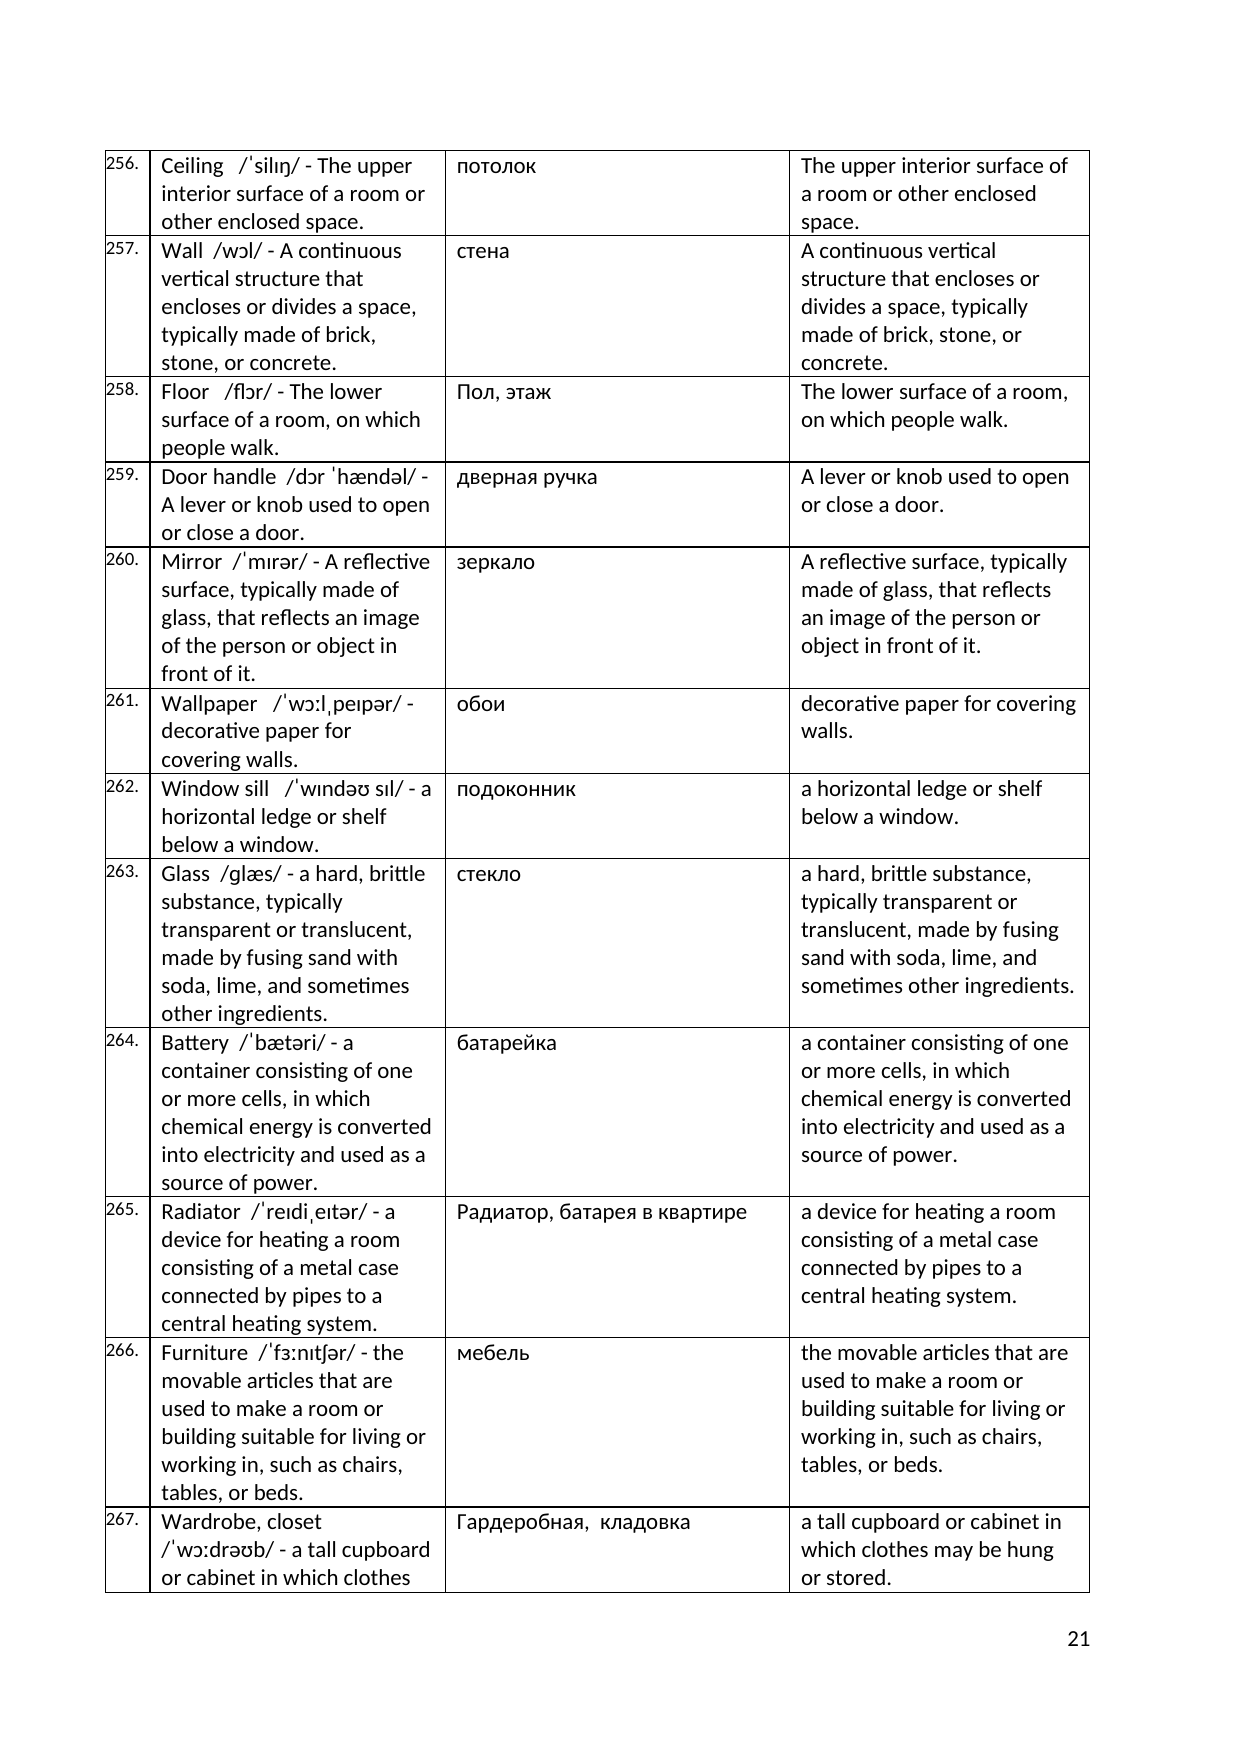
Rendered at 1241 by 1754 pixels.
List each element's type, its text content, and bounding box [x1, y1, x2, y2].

table_cell Mirror /ˈmɪrər/ - A reflective surface, typically made of glass, that reflects an image of the person or object in front of it. [151, 548, 445, 688]
table_cell [106, 548, 149, 688]
table_cell Floor /flɔr/ - The lower surface of a room, on which people walk. [151, 377, 445, 461]
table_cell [790, 1508, 1089, 1592]
table_cell [106, 859, 149, 1027]
table_cell Glass /ɡlæs/ - a hard, brittle substance, typically transparent or translucent, made by fusing sand with soda, lime, and sometimes other ingredients. [151, 859, 445, 1027]
table_cell [106, 1028, 149, 1196]
table_cell the movable articles that are used to make a room or building suitable for living or working in, such as chairs, tables, or beds. [790, 1338, 1089, 1506]
table_cell стена [446, 236, 789, 376]
table_cell A reflective surface, typically made of glass, that reflects an image of the person or object in front of it. [790, 548, 1089, 688]
table_cell Radiator /ˈreɪdiˌeɪtər/ - a device for heating a room consisting of a metal case connected by pipes to a central heating system. [151, 1197, 445, 1337]
table_cell Wall /wɔl/ - A continuous vertical structure that encloses or divides a space, typically made of brick, stone, or concrete. [151, 236, 445, 376]
table_cell [106, 151, 149, 235]
table_cell [106, 689, 149, 773]
table_cell Ceiling /ˈsilɪŋ/ - The upper interior surface of a room or other enclosed space. [151, 151, 445, 235]
table_cell [106, 377, 149, 461]
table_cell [446, 1508, 789, 1592]
table_cell a device for heating a room consisting of a metal case connected by pipes to a central heating system. [790, 1197, 1089, 1337]
table_cell стекло [446, 859, 789, 1027]
table_cell мебель [446, 1338, 789, 1506]
table_cell a horizontal ledge or shelf below a window. [790, 774, 1089, 858]
table_cell The lower surface of a room, on which people walk. [790, 377, 1089, 461]
table_cell [106, 1338, 149, 1506]
table_cell Пол, этаж [446, 377, 789, 461]
table_cell Радиатор, батарея в квартире [446, 1197, 789, 1337]
table_cell decorative paper for covering walls. [790, 689, 1089, 773]
table_cell Wallpaper /ˈwɔːlˌpeɪpər/ - decorative paper for covering walls. [151, 689, 445, 773]
table_cell A lever or knob used to open or close a door. [790, 463, 1089, 546]
table_cell батарейка [446, 1028, 789, 1196]
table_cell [151, 1508, 445, 1592]
table_cell дверная ручка [446, 463, 789, 546]
table_cell [106, 1508, 149, 1592]
table_cell The upper interior surface of a room or other enclosed space. [790, 151, 1089, 235]
table_cell Window sill /ˈwɪndəʊ sɪl/ - a horizontal ledge or shelf below a window. [151, 774, 445, 858]
table_cell [106, 1197, 149, 1337]
table_cell Door handle /dɔr ˈhændəl/ - A lever or knob used to open or close a door. [151, 463, 445, 546]
table_cell [106, 774, 149, 858]
table_cell зеркало [446, 548, 789, 688]
table_cell A continuous vertical structure that encloses or divides a space, typically made of brick, stone, or concrete. [790, 236, 1089, 376]
table_cell потолок [446, 151, 789, 235]
table_cell подоконник [446, 774, 789, 858]
table_cell [106, 463, 149, 546]
table_cell a hard, brittle substance, typically transparent or translucent, made by fusing sand with soda, lime, and sometimes other ingredients. [790, 859, 1089, 1027]
table_cell Battery /ˈbætəri/ - a container consisting of one or more cells, in which chemical energy is converted into electricity and used as a source of power. [151, 1028, 445, 1196]
table_cell обои [446, 689, 789, 773]
table_cell [106, 236, 149, 376]
table_cell a container consisting of one or more cells, in which chemical energy is converted into electricity and used as a source of power. [790, 1028, 1089, 1196]
